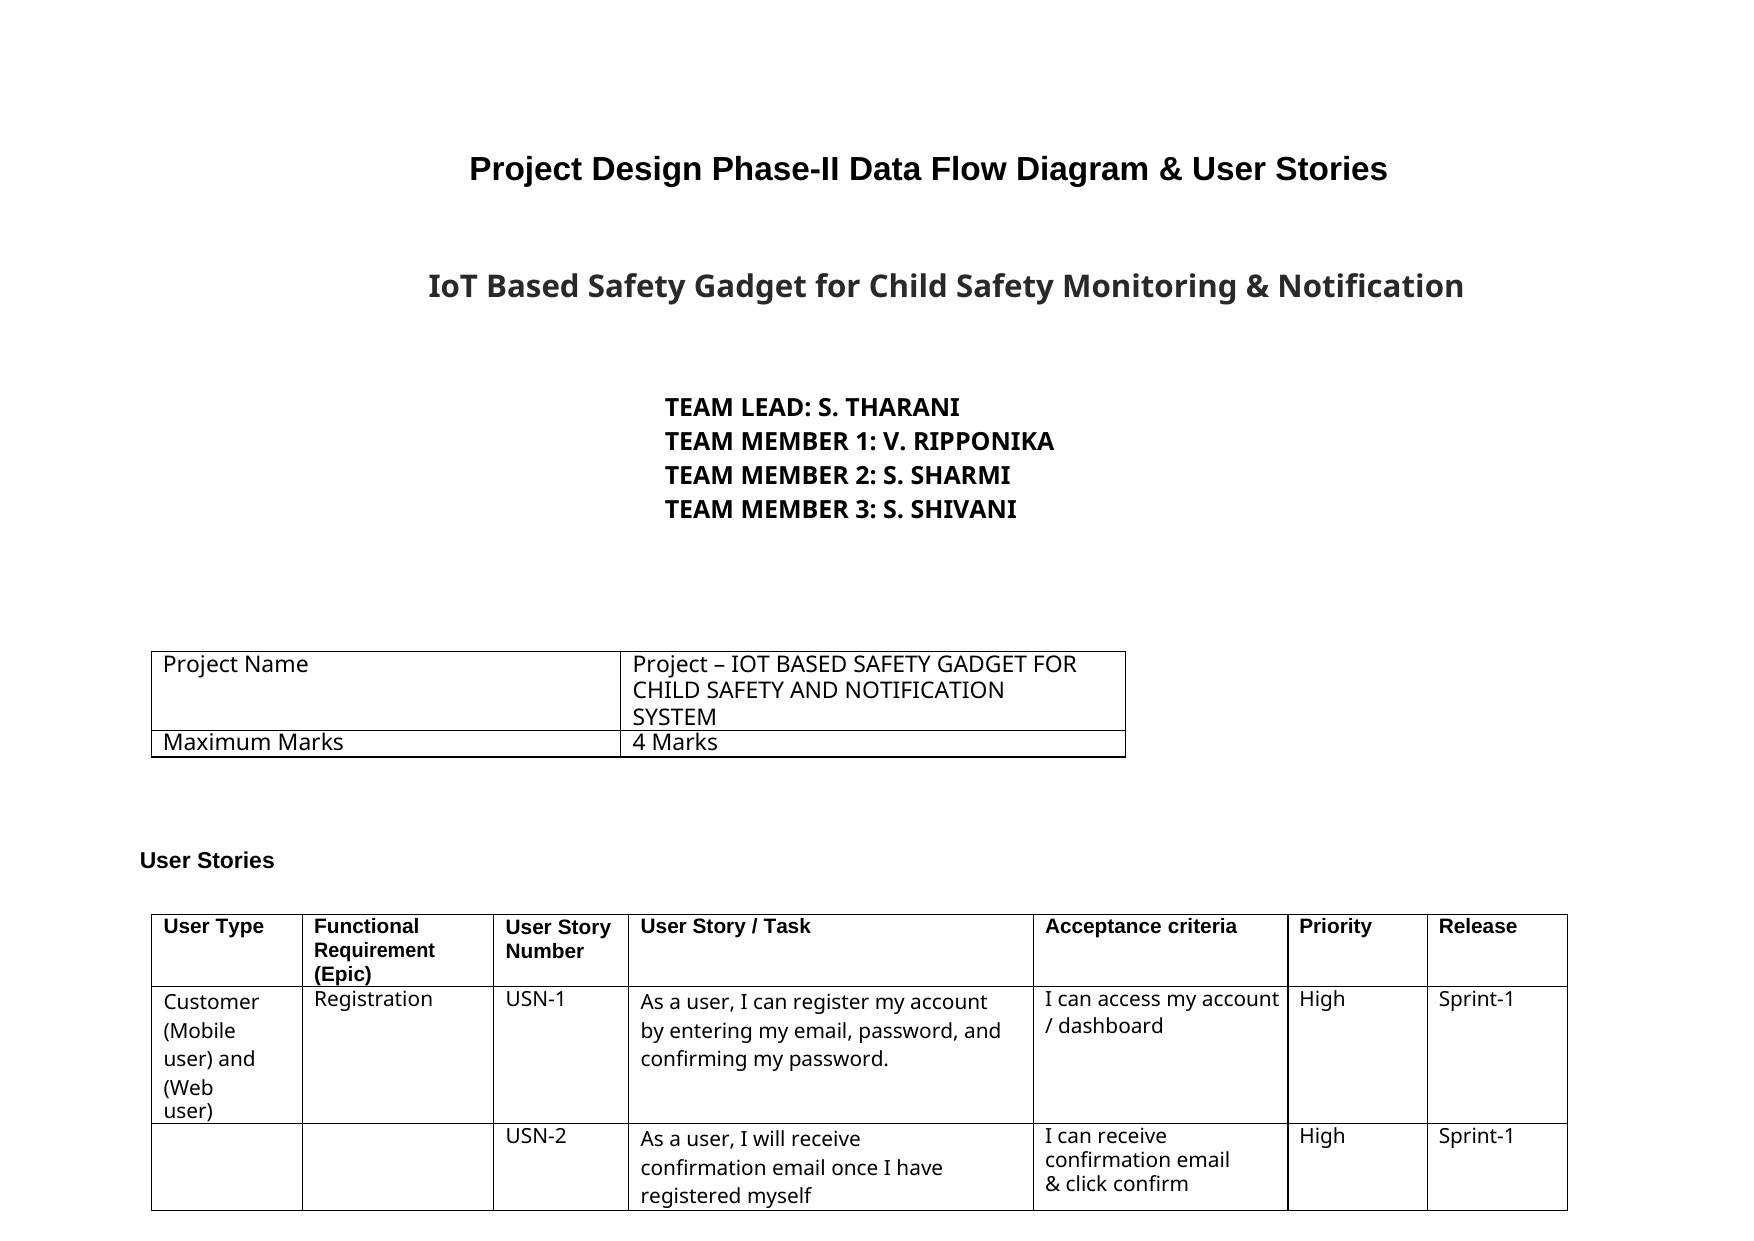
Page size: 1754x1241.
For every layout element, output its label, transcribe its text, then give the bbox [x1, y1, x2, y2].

table_cell As a user, I can register my account by entering my email, password, and confirming my password. [629, 987, 1033, 1123]
table_cell High [1289, 987, 1427, 1123]
table_cell Sprint-1 [1428, 1124, 1567, 1209]
table_header Functional Requirement (Epic) [303, 915, 493, 986]
table_header Acceptance criteria [1034, 915, 1287, 986]
table_cell Registration [303, 987, 493, 1123]
text IoT Based Safety Gadget for Child Safety Monitoring & Notification [139, 253, 1754, 307]
table_cell I can receive confirmation email & click confirm [1034, 1124, 1287, 1209]
table_header Priority [1289, 915, 1427, 986]
table_cell Sprint-1 [1428, 987, 1567, 1123]
text TEAM MEMBER 1: V. RIPPONIKA [664, 423, 1754, 457]
table_header User Story Number [494, 915, 628, 986]
table_cell High [1289, 1124, 1427, 1209]
table_cell As a user, I will receive confirmation email once I have registered myself [629, 1124, 1033, 1209]
table_cell I can access my account / dashboard [1034, 987, 1287, 1123]
table_header User Type [152, 915, 302, 986]
table_header Release [1428, 915, 1567, 986]
table_header User Story / Task [629, 915, 1033, 986]
table_cell USN-1 [494, 987, 628, 1123]
text TEAM MEMBER 3: S. SHIVANI [664, 491, 1754, 525]
table_cell [152, 1124, 302, 1209]
text TEAM MEMBER 2: S. SHARMI [664, 457, 1754, 491]
table_cell USN-2 [494, 1124, 628, 1209]
text User Stories [139, 847, 289, 873]
text TEAM LEAD: S. THARANI [664, 389, 1754, 423]
table_cell [303, 1124, 493, 1209]
table_cell Customer (Mobile user) and (Web user) [152, 987, 302, 1123]
text Project Design Phase-II Data Flow Diagram & User Stories [150, 149, 1620, 188]
